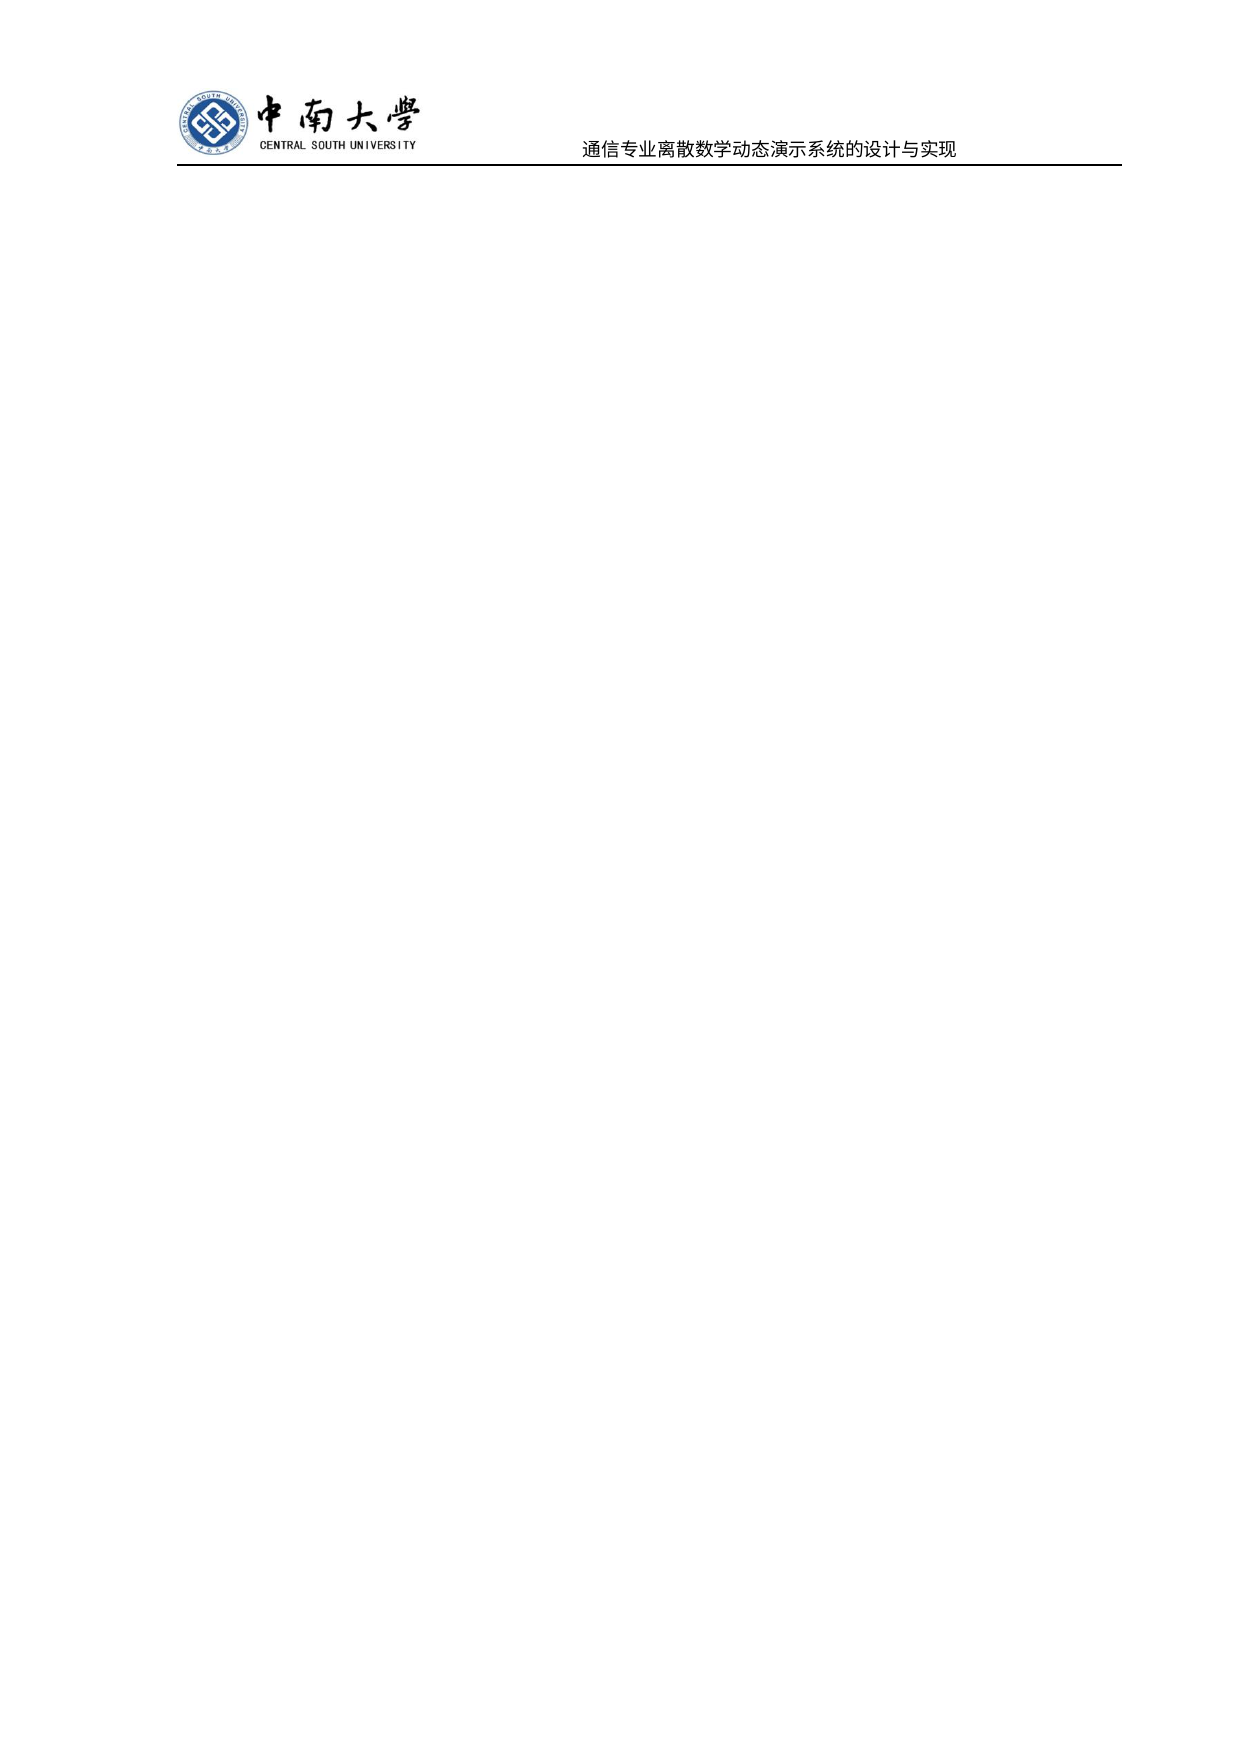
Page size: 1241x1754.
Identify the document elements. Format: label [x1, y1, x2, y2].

picture [177, 88, 424, 157]
